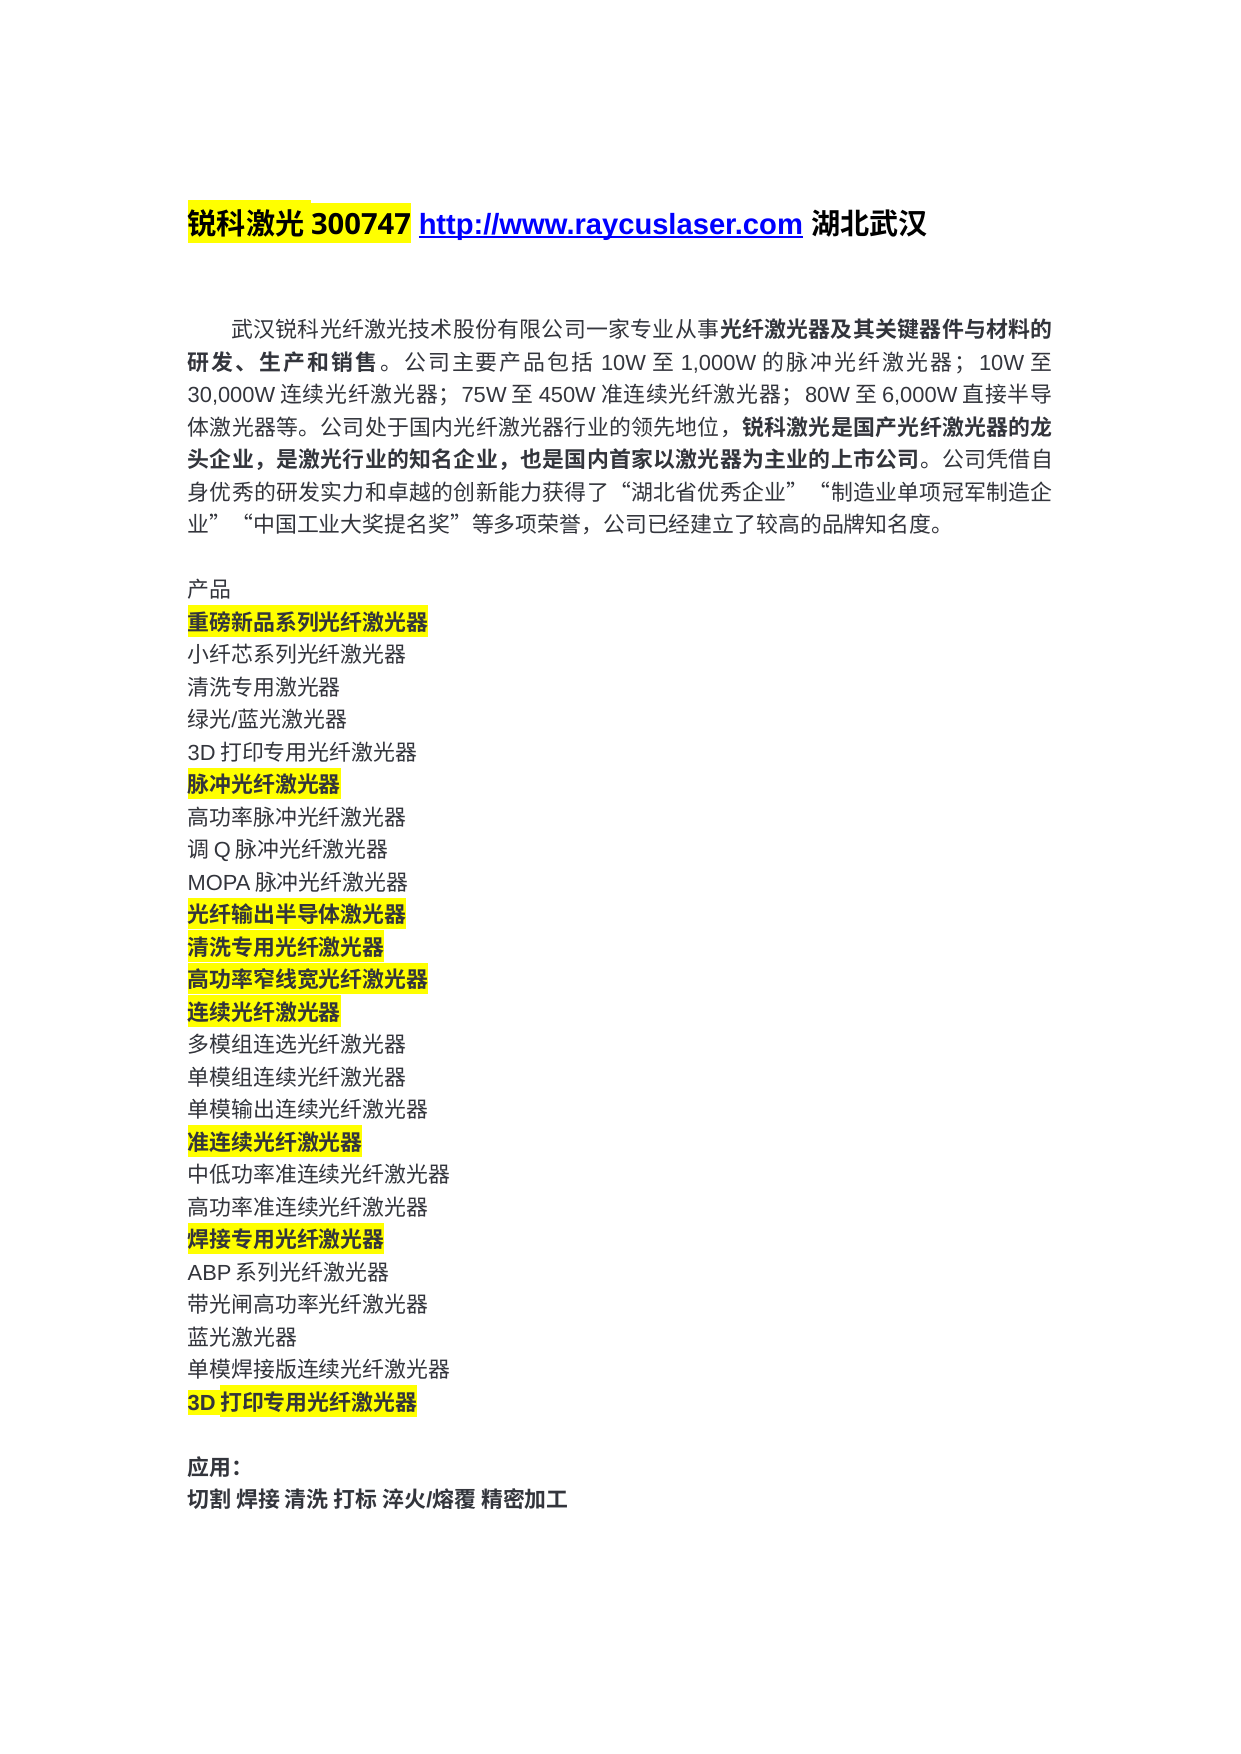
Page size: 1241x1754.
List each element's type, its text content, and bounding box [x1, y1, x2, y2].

text 单模焊接版连续光纤激光器 [187, 1352, 1053, 1384]
text 中低功率准连续光纤激光器 [187, 1157, 1053, 1189]
text 高功率窄线宽光纤激光器 [187, 962, 1053, 994]
text 调Q脉冲光纤激光器 [187, 832, 1053, 864]
text 脉冲光纤激光器 [187, 767, 1053, 799]
text 绿光/蓝光激光器 [187, 702, 1053, 734]
text 高功率脉冲光纤激光器 [187, 799, 1053, 832]
text 单模组连续光纤激光器 [187, 1059, 1053, 1092]
text 小纤芯系列光纤激光器 [187, 637, 1053, 669]
text 清洗专用激光器 [187, 669, 1053, 702]
text 蓝光激光器 [187, 1319, 1053, 1352]
text 光纤输出半导体激光器 [187, 897, 1053, 929]
text ABP系列光纤激光器 [187, 1254, 1053, 1287]
text 切割 焊接 清洗 打标 淬火/熔覆 精密加工 [187, 1482, 1053, 1514]
text MOPA脉冲光纤激光器 [187, 864, 1053, 897]
text 3D打印专用光纤激光器 [187, 734, 1053, 767]
text 武汉锐科光纤激光技术股份有限公司一家专业从事光纤激光器及其关键器件与材料的研发、生产和销售。公司主要产品包括10W至1,000W的脉冲光纤激光器；10W至30,000W连续光纤激光器；75W至450W准连续光纤激光器；80W至6,000W直接半导体激光器等。公司处于国内光纤激光器行业的领先地位，锐科激光是国产光纤激光器的龙头企业，是激光行业的知名企业，也是国内首家以激光器为主业的上市公司。公司凭借自身优秀的研发实力和卓越的创新能力获得了“湖北省优秀企业”“制造业单项冠军制造企业”“中国工业大奖提名奖”等多项荣誉，公司已经建立了较高的品牌知名度。 [187, 312, 1053, 539]
text 产品 [187, 572, 1053, 604]
text 带光闸高功率光纤激光器 [187, 1287, 1053, 1319]
text 多模组连选光纤激光器 [187, 1027, 1053, 1059]
text 3D打印专用光纤激光器 [187, 1384, 1053, 1417]
text 焊接专用光纤激光器 [187, 1222, 1053, 1254]
text 连续光纤激光器 [187, 994, 1053, 1027]
text 清洗专用光纤激光器 [187, 929, 1053, 962]
text 重磅新品系列光纤激光器 [187, 604, 1053, 637]
subtitle 锐科激光 300747 http://www.raycuslaser.com 湖北武汉 [187, 189, 1053, 254]
text 单模输出连续光纤激光器 [187, 1092, 1053, 1124]
text 高功率准连续光纤激光器 [187, 1189, 1053, 1222]
text 应用： [187, 1449, 1053, 1482]
text 准连续光纤激光器 [187, 1124, 1053, 1157]
